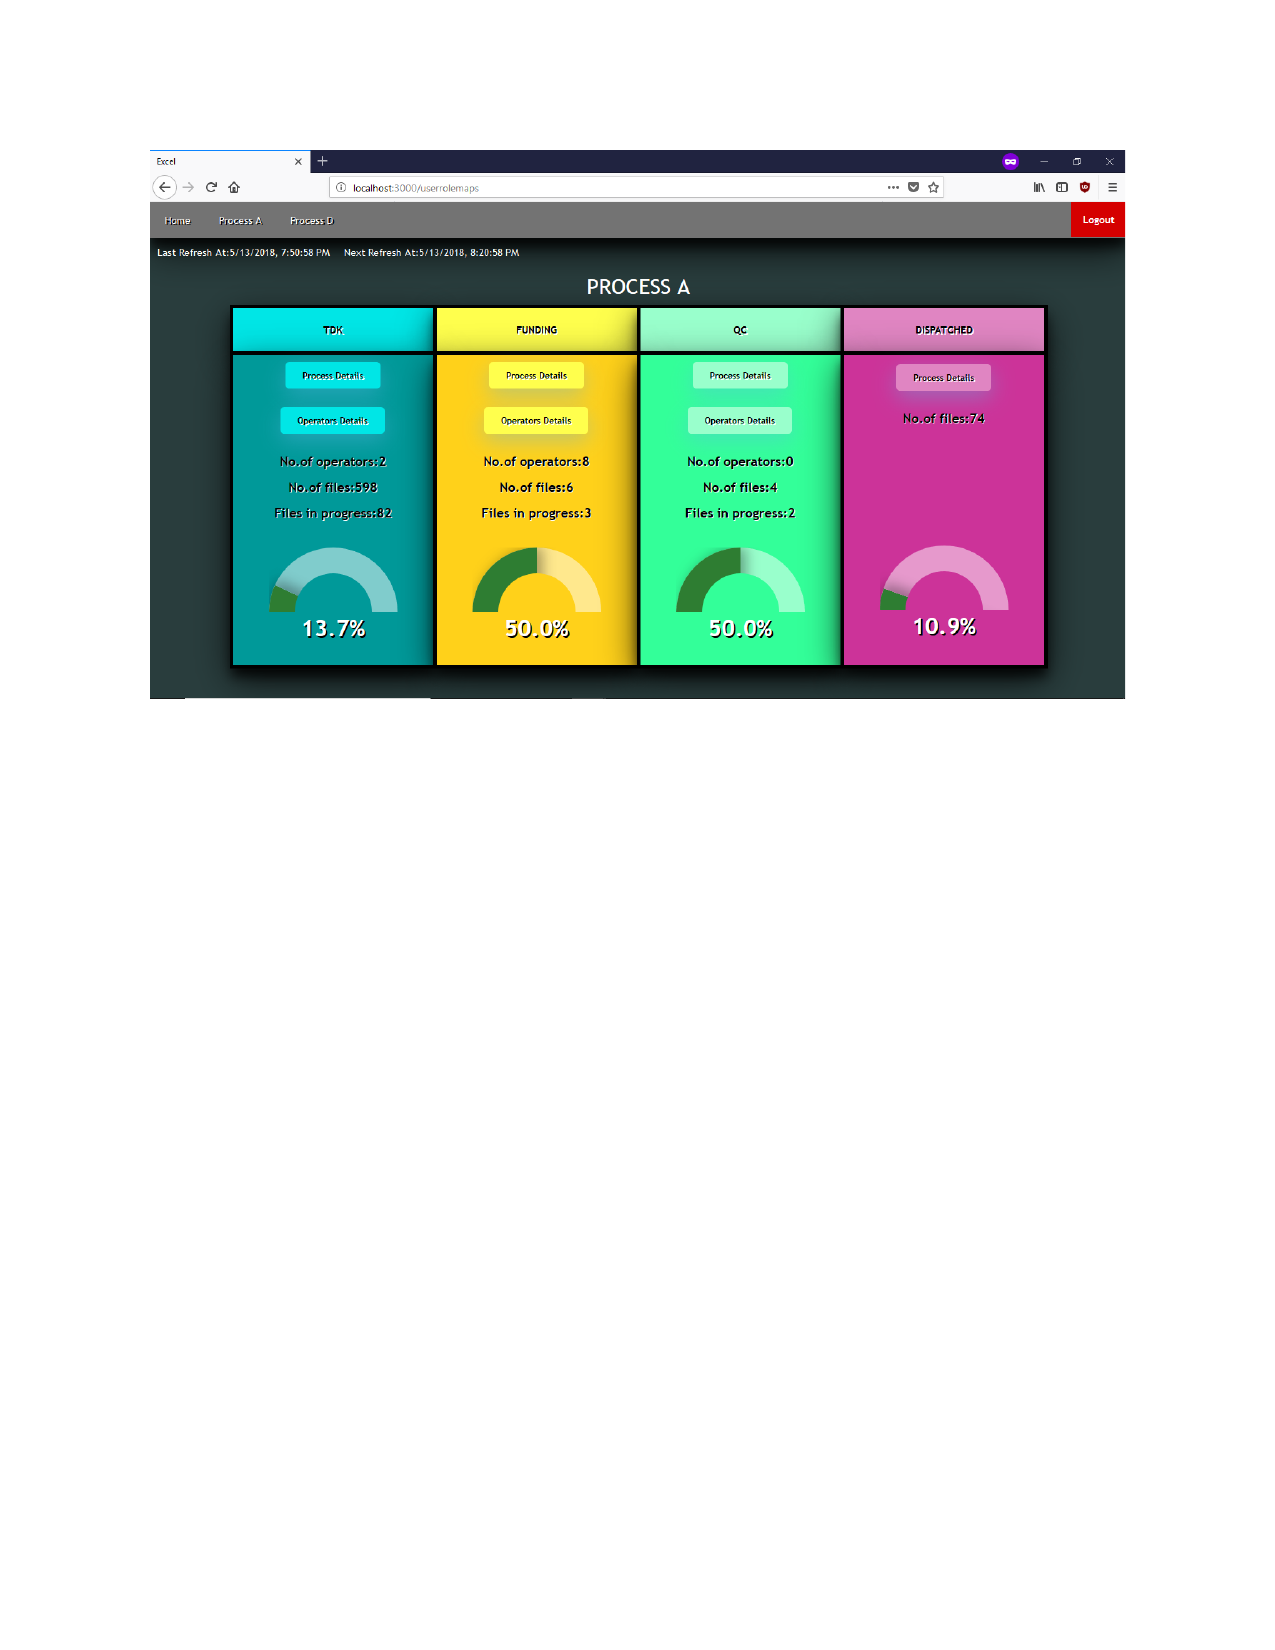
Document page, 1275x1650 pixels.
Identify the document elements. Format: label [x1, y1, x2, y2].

picture [150, 150, 1125, 699]
